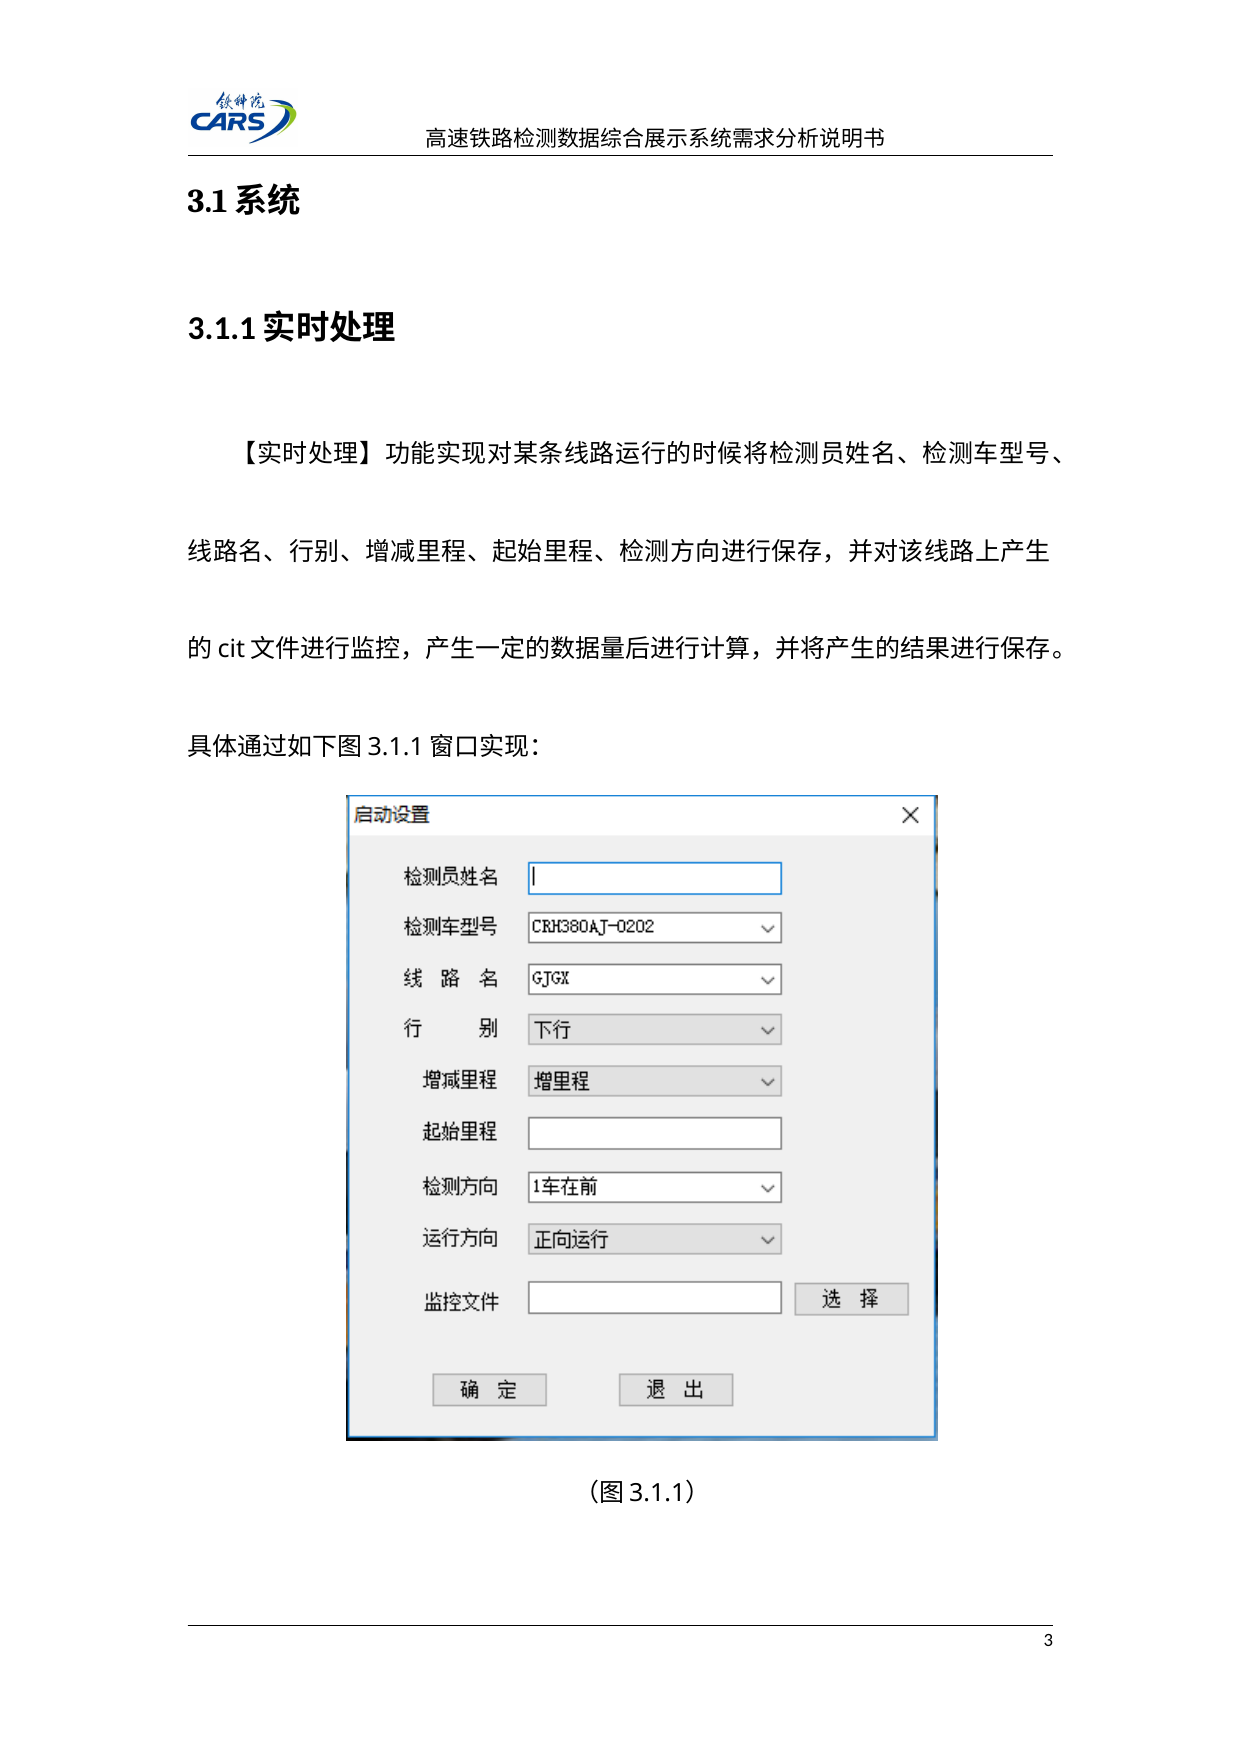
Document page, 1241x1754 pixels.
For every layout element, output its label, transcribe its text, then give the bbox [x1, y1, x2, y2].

picture [187, 88, 299, 147]
text （图3.1.1） [187, 1458, 1053, 1523]
subtitle 3.1.1实时处理 [187, 292, 1053, 357]
subtitle 3.1系统 [187, 165, 1053, 230]
text 【实时处理】功能实现对某条线路运行的时候将检测员姓名、检测车型号、线路名、行别、增减里程、起始里程、检测方向进行保存，并对该线路上产生的cit文件进行监控，产生一定的数据量后进行计算，并将产生的结果进行保存。具体通过如下图3.1.1窗口实现： [187, 419, 1053, 777]
picture [346, 795, 938, 1441]
